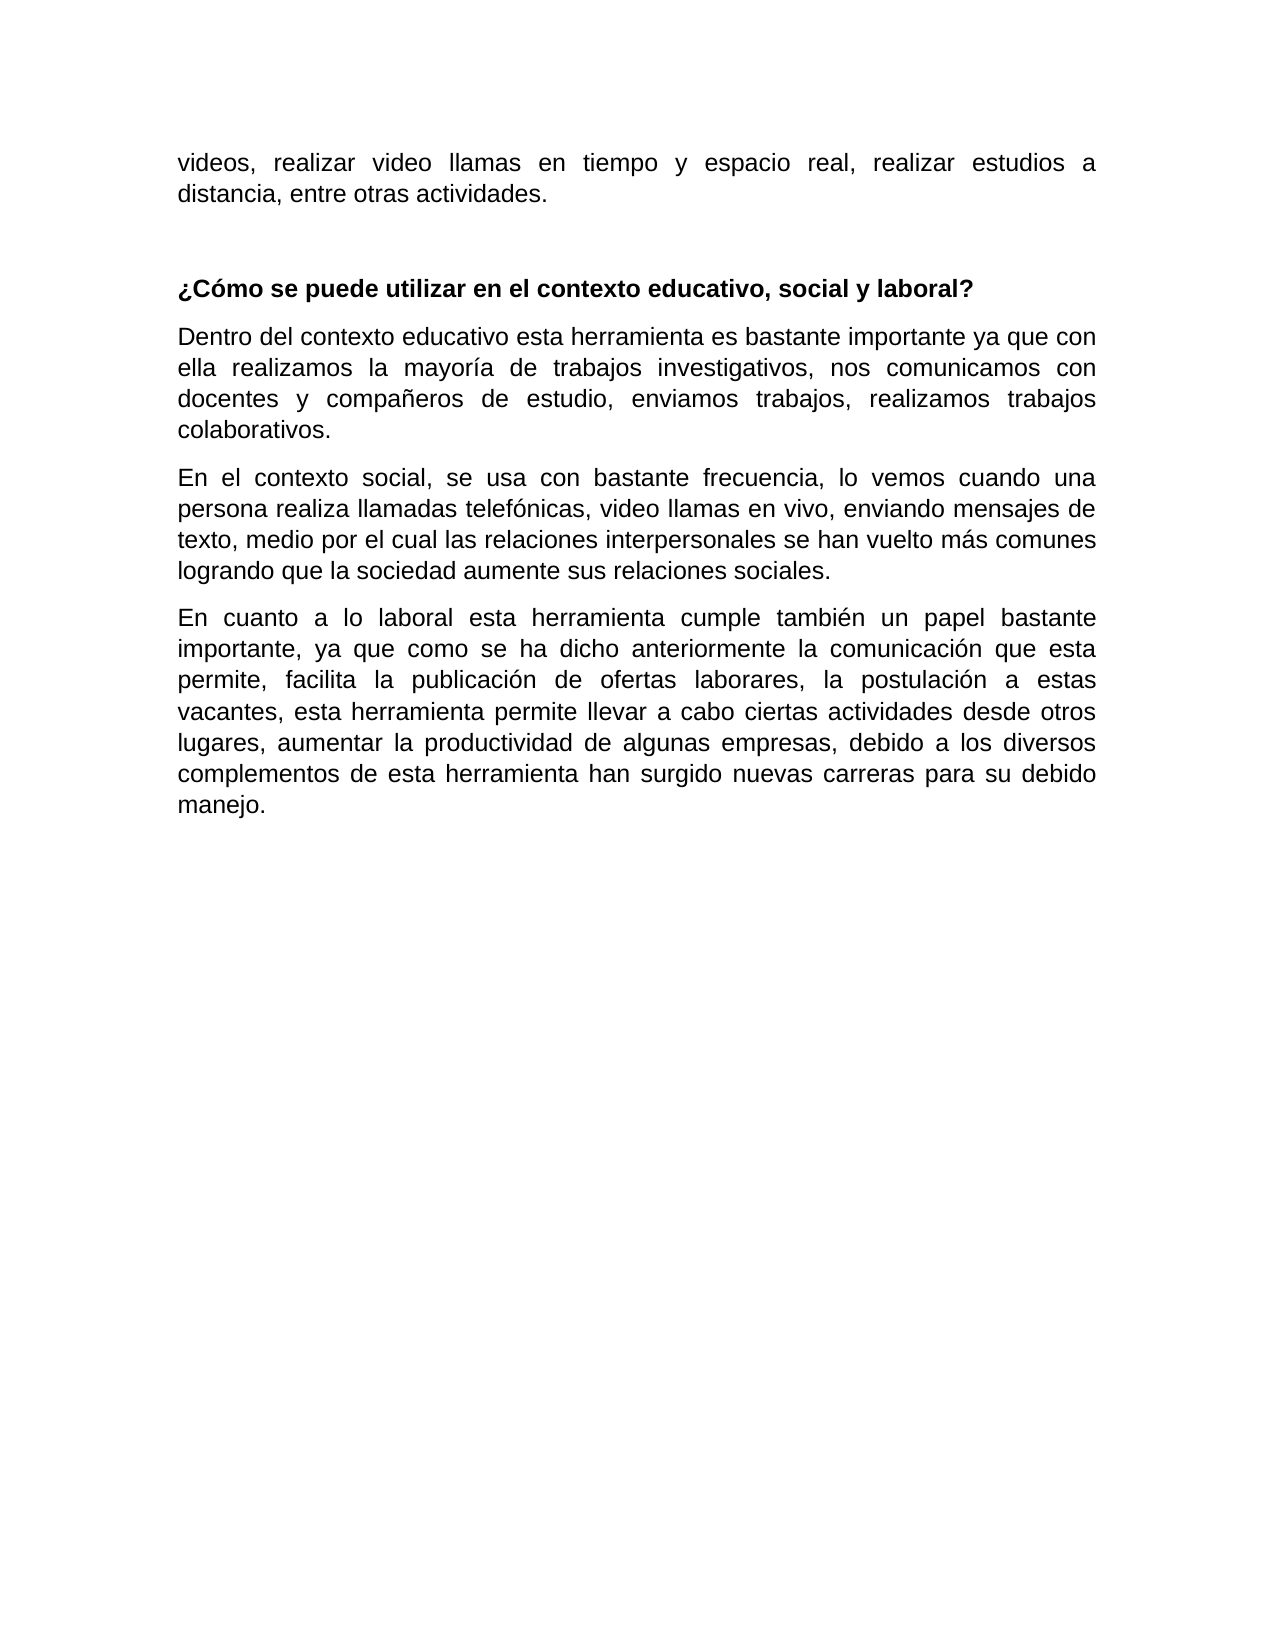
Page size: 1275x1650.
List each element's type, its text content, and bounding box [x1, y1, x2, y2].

text Dentro del contexto educativo esta herramienta es bastante importante ya que con ella realizamos la mayoría de trabajos investigativos, nos comunicamos con docentes y compañeros de estudio, enviamos trabajos, realizamos trabajos colaborativos. [177, 322, 1098, 444]
text En cuanto a lo laboral esta herramienta cumple también un papel bastante importante, ya que como se ha dicho anteriormente la comunicación que esta permite, facilita la publicación de ofertas laborares, la postulación a estas vacantes, esta herramienta permite llevar a cabo ciertas actividades desde otros lugares, aumentar la productividad de algunas empresas, debido a los diversos complementos de esta herramienta han surgido nuevas carreras para su debido manejo. [177, 603, 1098, 818]
text En el contexto social, se usa con bastante frecuencia, lo vemos cuando una persona realiza llamadas telefónicas, video llamas en vivo, enviando mensajes de texto, medio por el cual las relaciones interpersonales se han vuelto más comunes logrando que la sociedad aumente sus relaciones sociales. [177, 463, 1098, 584]
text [177, 148, 1098, 207]
text ¿Cómo se puede utilizar en el contexto educativo, social y laboral? [177, 274, 1098, 303]
